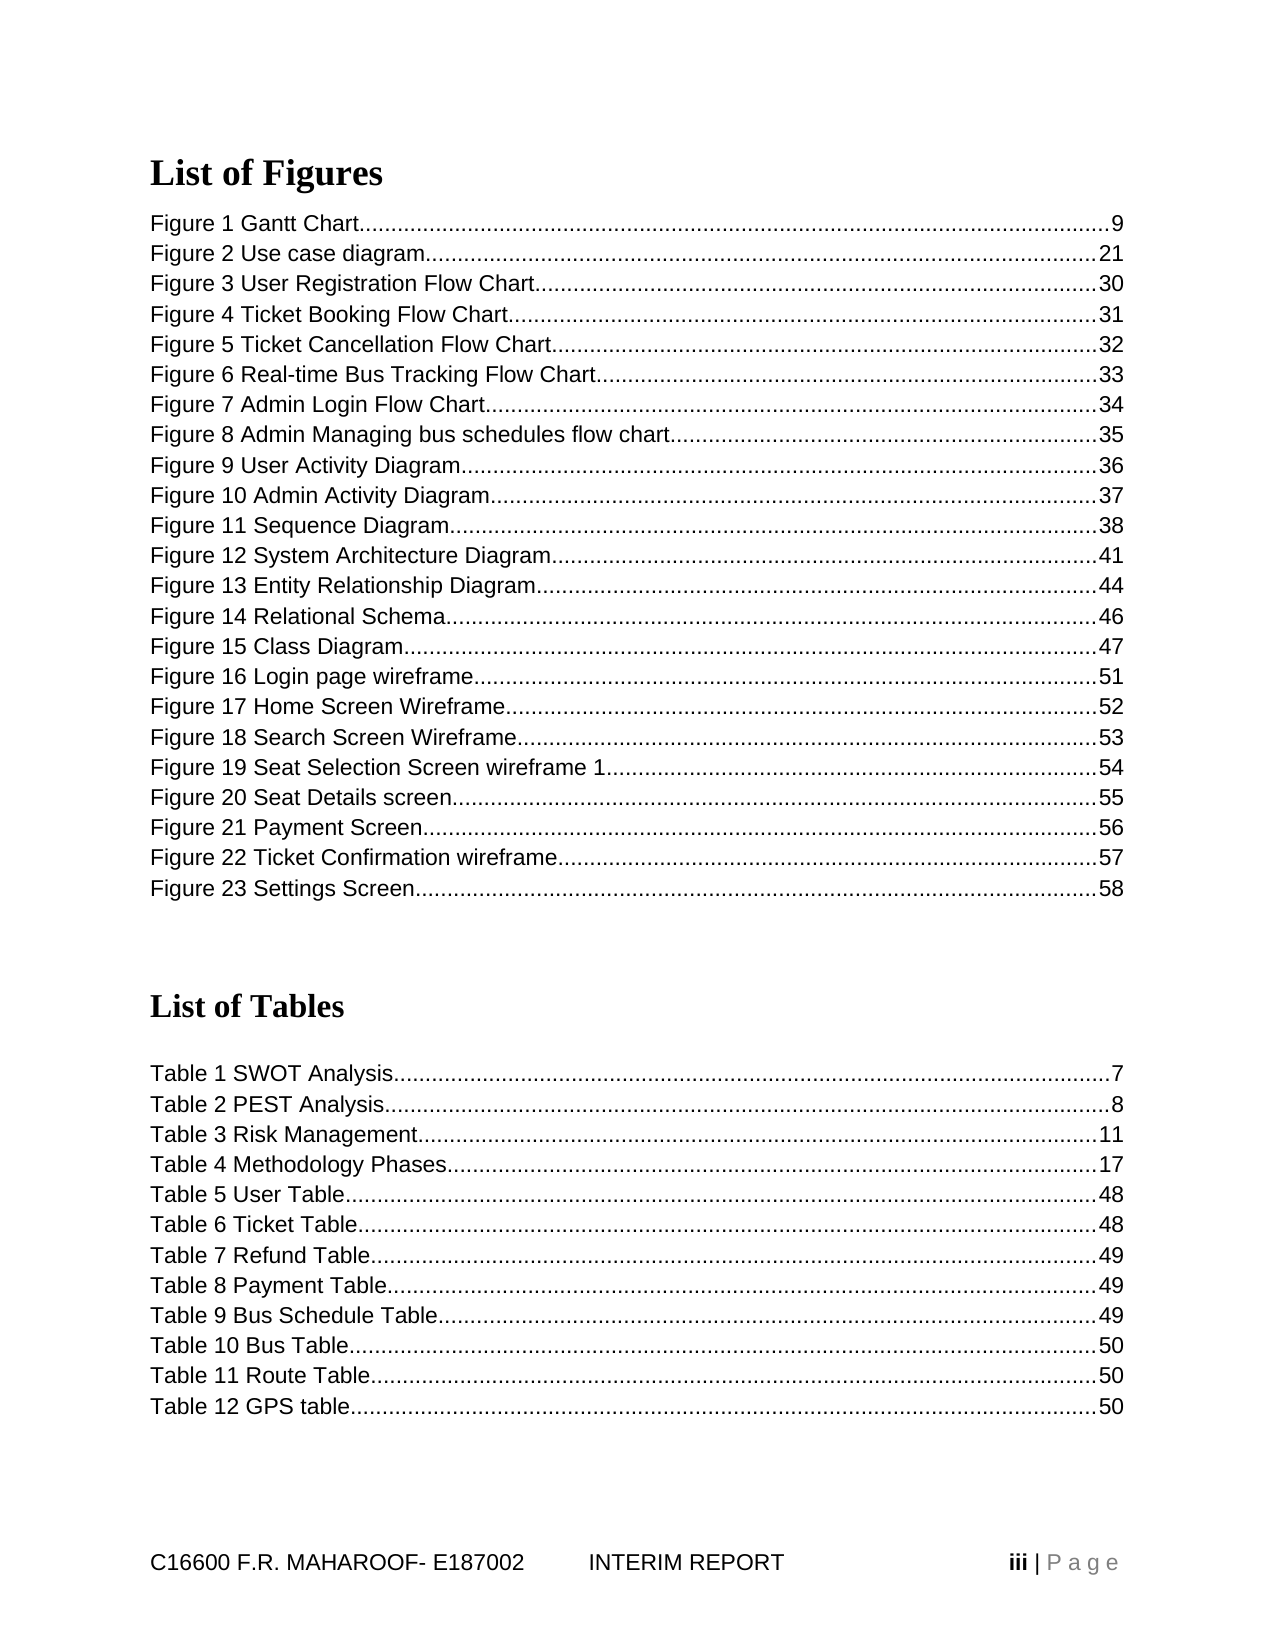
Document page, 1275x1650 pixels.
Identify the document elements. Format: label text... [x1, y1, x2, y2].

text Figure 23 Settings Screen 58 [150, 874, 1125, 901]
text Figure 6 Real-time Bus Tracking Flow Chart 33 [150, 361, 1125, 387]
text Table 12 GPS table 50 [150, 1393, 1125, 1419]
text Figure 14 Relational Schema 46 [150, 603, 1125, 629]
text Figure 7 Admin Login Flow Chart 34 [150, 391, 1125, 418]
text Figure 12 System Architecture Diagram 41 [150, 542, 1125, 569]
text Figure 2 Use case diagram 21 [150, 240, 1125, 267]
text Table 10 Bus Table 50 [150, 1332, 1125, 1358]
text Figure 17 Home Screen Wireframe 52 [150, 693, 1125, 720]
text Figure 10 Admin Activity Diagram 37 [150, 482, 1125, 508]
text Figure 18 Search Screen Wireframe 53 [150, 723, 1125, 750]
text Table 11 Route Table 50 [150, 1362, 1125, 1389]
text Table 6 Ticket Table 48 [150, 1211, 1125, 1238]
text Figure 15 Class Diagram 47 [150, 633, 1125, 659]
text Figure 22 Ticket Confirmation wireframe 57 [150, 844, 1125, 871]
text Table 9 Bus Schedule Table 49 [150, 1302, 1125, 1328]
text Table 3 Risk Management 11 [150, 1121, 1125, 1147]
text Table 8 Payment Table 49 [150, 1272, 1125, 1298]
text Figure 13 Entity Relationship Diagram 44 [150, 572, 1125, 599]
text Figure 1 Gantt Chart 9 [150, 210, 1125, 236]
text List of Figures [150, 150, 1125, 193]
text Figure 8 Admin Managing bus schedules flow chart 35 [150, 421, 1125, 448]
text Table 4 Methodology Phases 17 [150, 1151, 1125, 1177]
text Table 5 User Table 48 [150, 1181, 1125, 1207]
text Figure 3 User Registration Flow Chart 30 [150, 270, 1125, 297]
text Table 2 PEST Analysis 8 [150, 1091, 1125, 1117]
text Figure 9 User Activity Diagram 36 [150, 452, 1125, 478]
text Table 1 SWOT Analysis 7 [150, 1060, 1125, 1087]
text Table 7 Refund Table 49 [150, 1242, 1125, 1268]
text Figure 16 Login page wireframe 51 [150, 663, 1125, 689]
text Figure 20 Seat Details screen 55 [150, 784, 1125, 810]
text Figure 4 Ticket Booking Flow Chart 31 [150, 301, 1125, 327]
text Figure 19 Seat Selection Screen wireframe 1 54 [150, 754, 1125, 780]
text Figure 11 Sequence Diagram 38 [150, 512, 1125, 538]
text Figure 5 Ticket Cancellation Flow Chart 32 [150, 331, 1125, 357]
subtitle List of Tables [150, 986, 1125, 1024]
text Figure 21 Payment Screen 56 [150, 814, 1125, 841]
